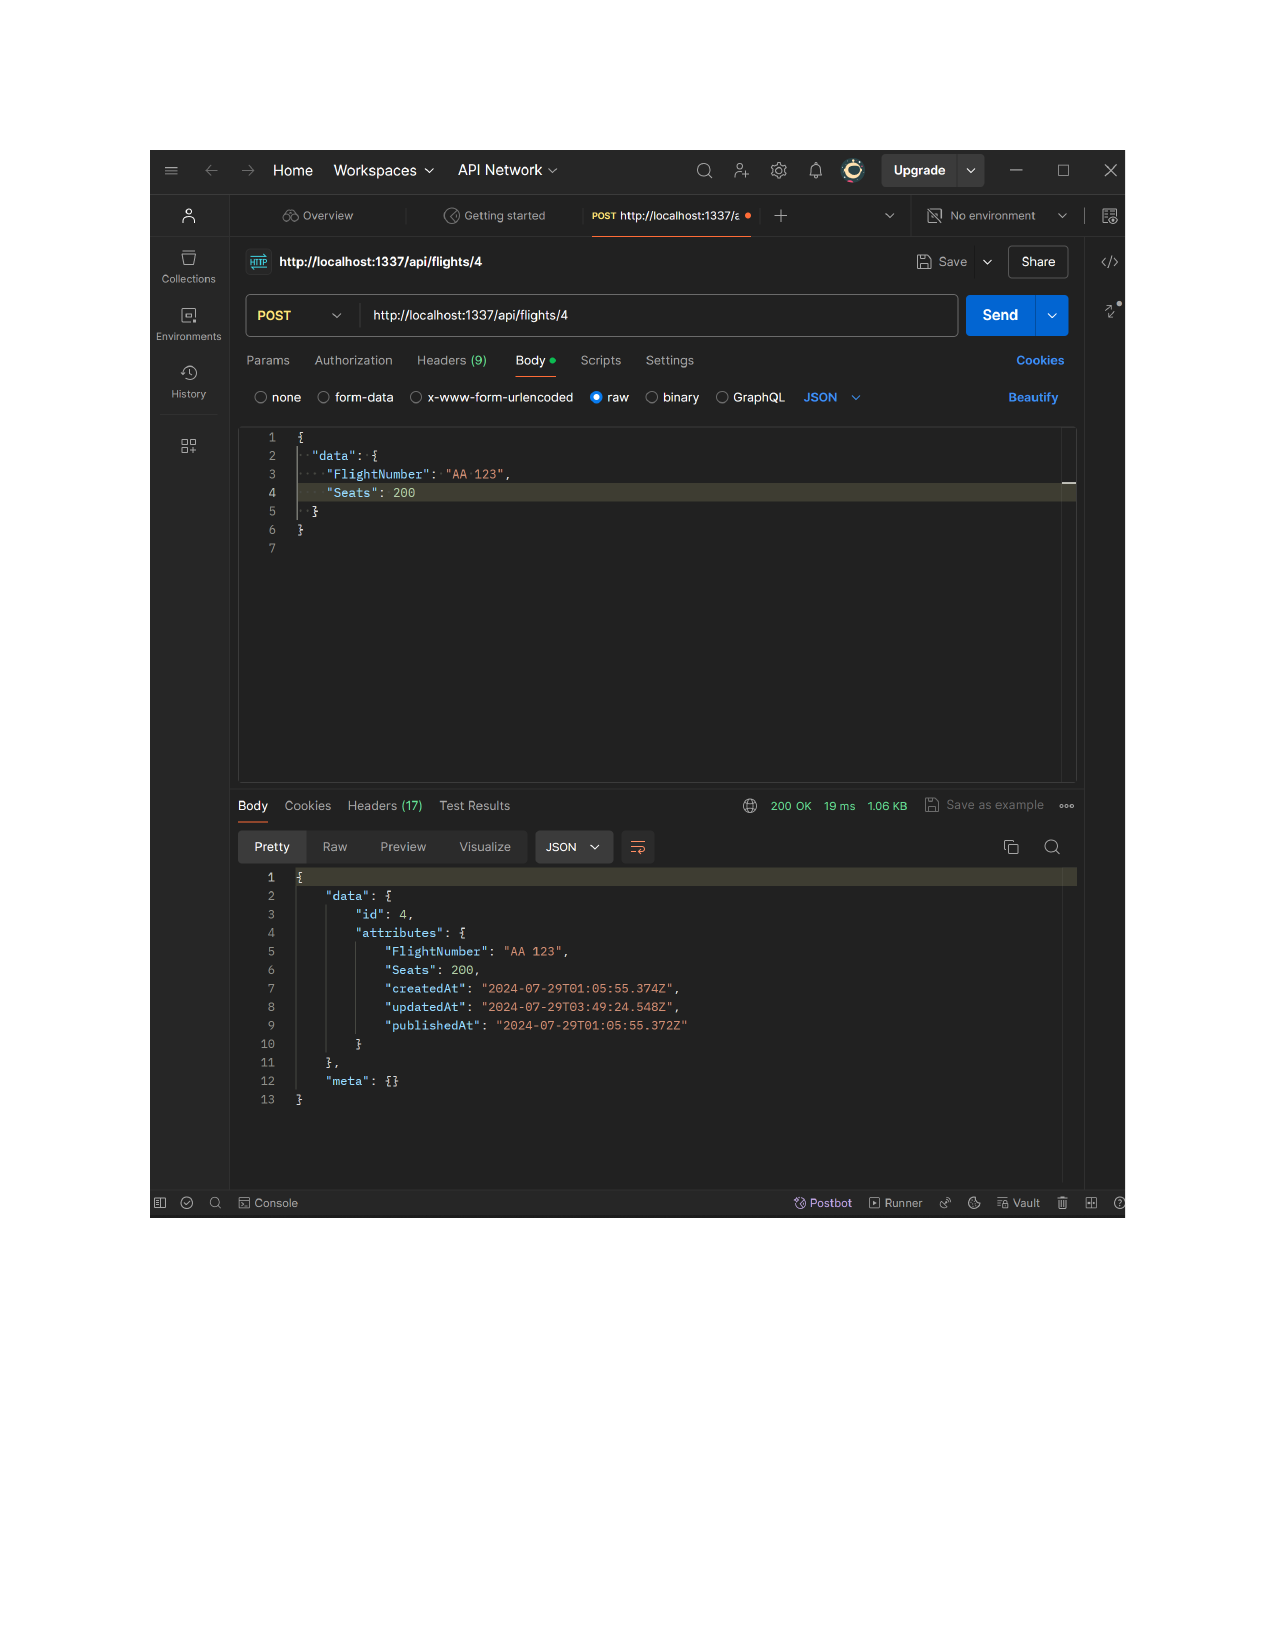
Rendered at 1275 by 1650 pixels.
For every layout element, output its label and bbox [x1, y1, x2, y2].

picture [150, 150, 1125, 1218]
